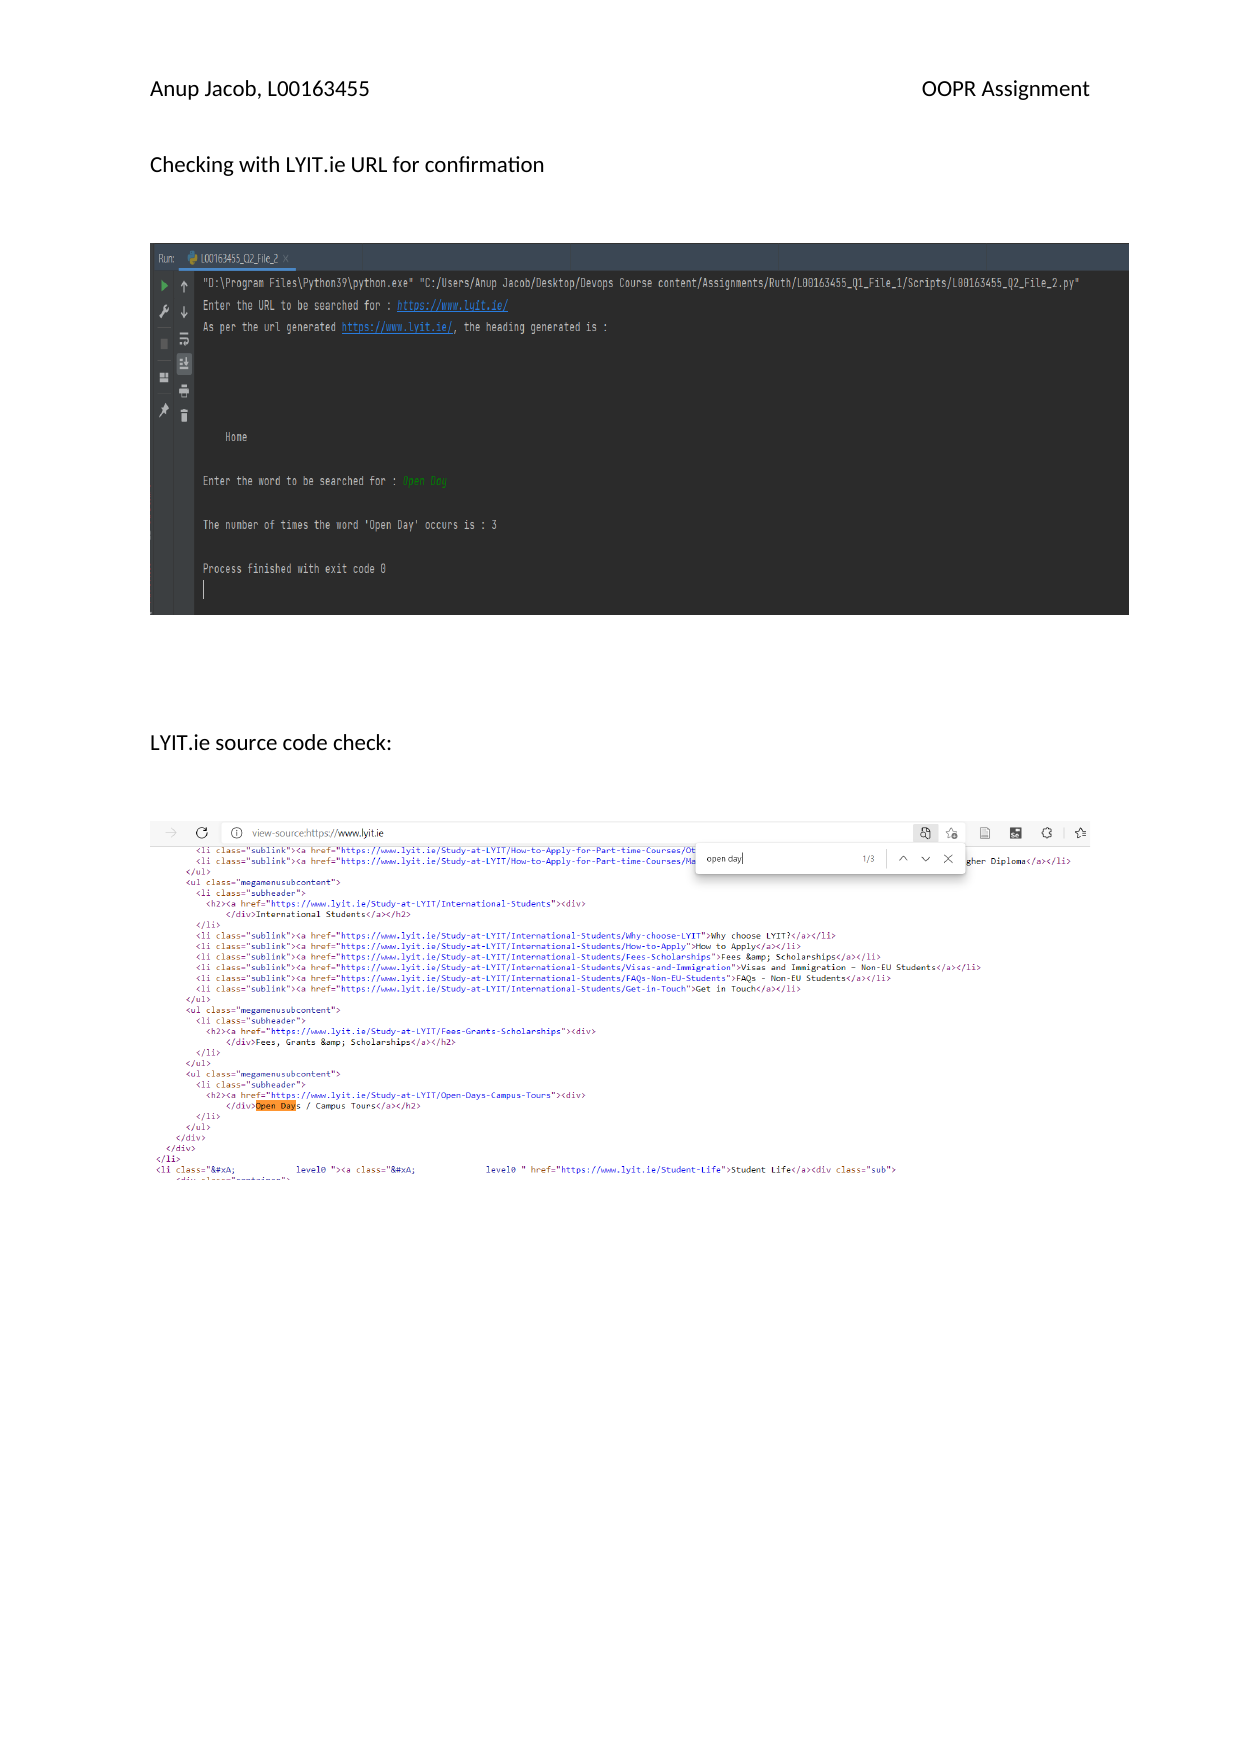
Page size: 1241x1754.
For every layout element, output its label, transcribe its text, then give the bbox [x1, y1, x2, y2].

text LYIT.ie source code check: [150, 728, 1090, 756]
picture [150, 821, 1091, 1180]
text Checking with LYIT.ie URL for confirmation [150, 150, 1090, 178]
picture [150, 243, 1129, 615]
